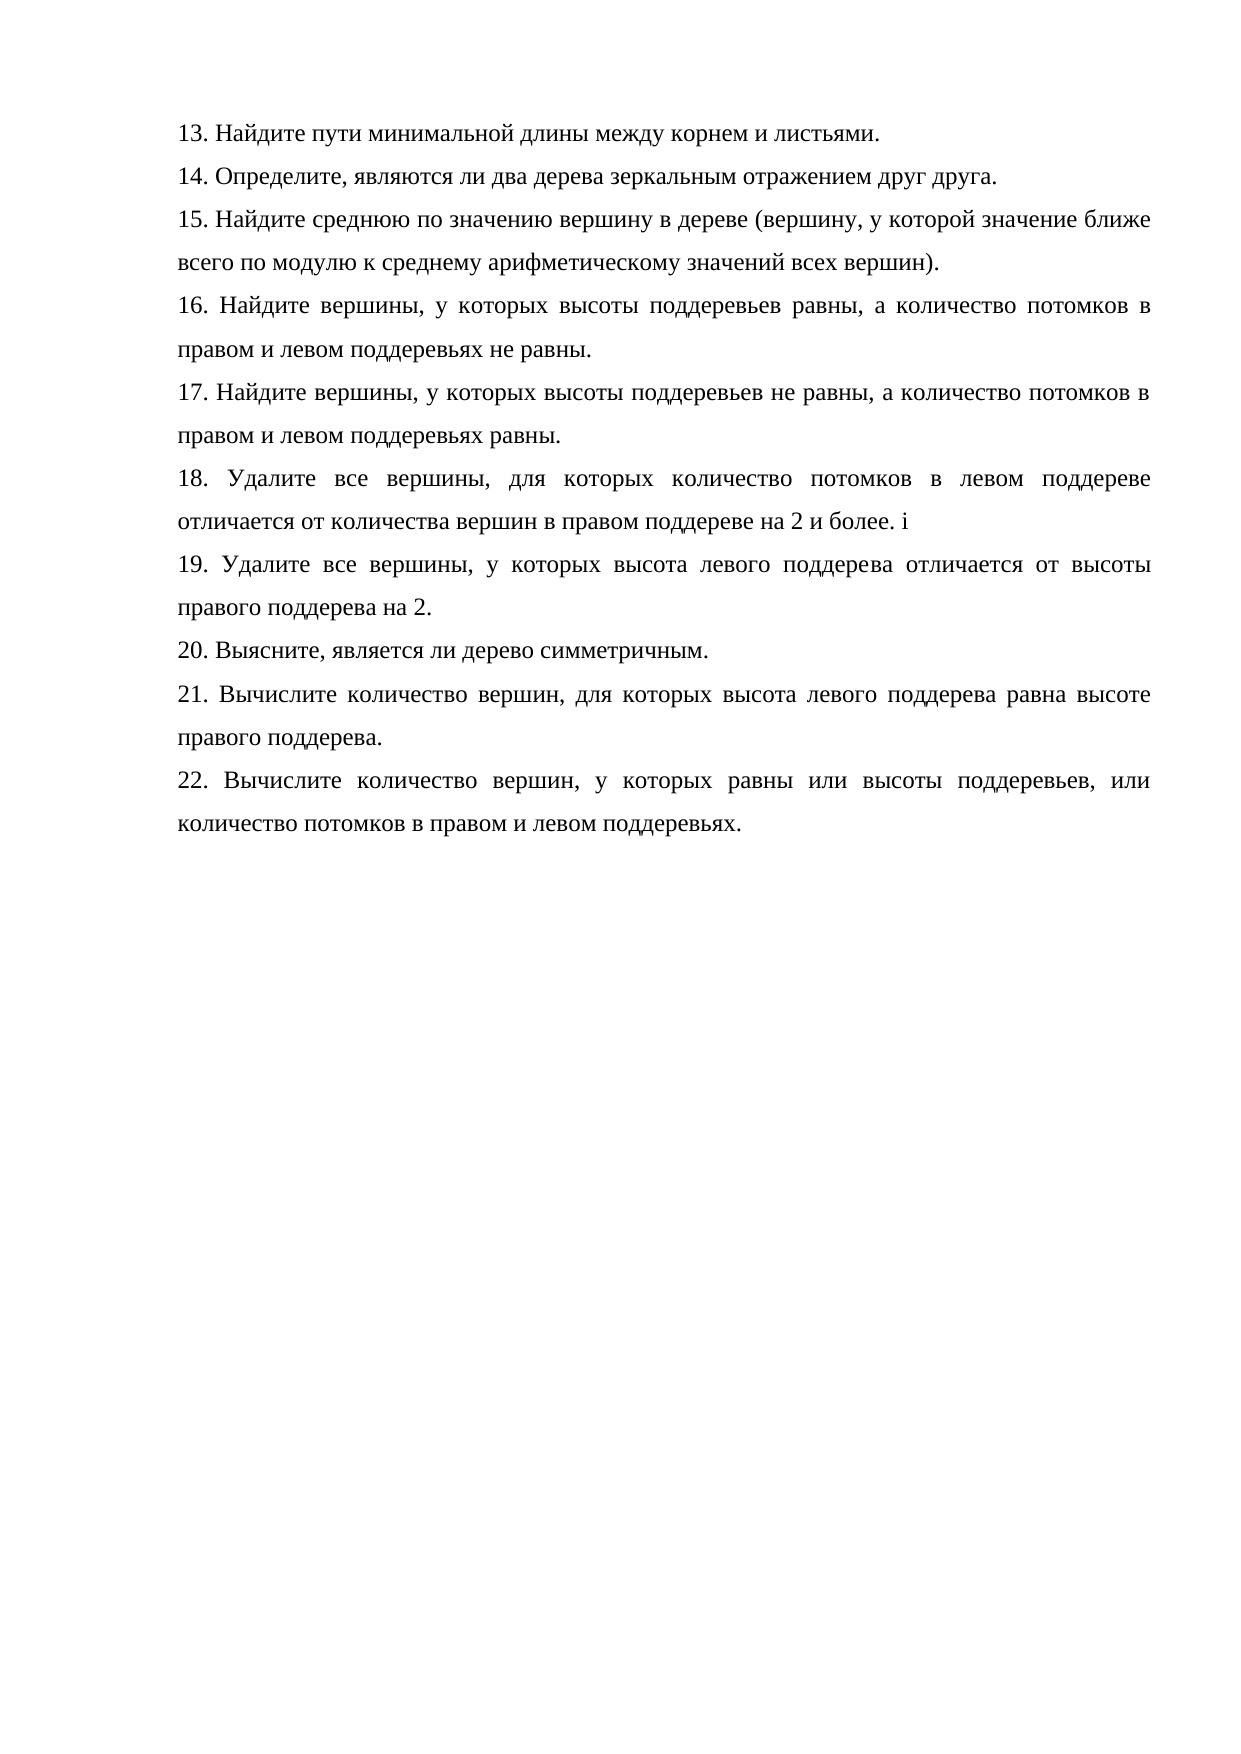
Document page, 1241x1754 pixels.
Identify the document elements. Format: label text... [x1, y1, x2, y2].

text 15. Найдите среднюю по значению вершину в дереве (вершину, у которой значение ближе всего по модулю к среднему арифметическому значений всех вершин). [177, 204, 1152, 276]
text 16. Найдите вершины, у которых высоты поддеревьев равны, а количество потомков в правом и левом поддеревьях не равны. [177, 291, 1152, 362]
text 17. Найдите вершины, у которых высоты поддеревьев не равны, а количество потомков в правом и левом поддеревьях равны. [177, 377, 1152, 449]
text 20. Выясните, является ли дерево симметричным. [177, 636, 1152, 664]
text 19. Удалите все вершины, у которых высота левого поддерева отличается от высоты правого поддерева на 2. [177, 549, 1152, 621]
text 13. Найдите пути минимальной длины между корнем и листьями. [177, 118, 1152, 147]
text 21. Вычислите количество вершин, для которых высота левого поддерева равна высоте правого поддерева. [177, 679, 1152, 751]
text 22. Вычислите количество вершин, у которых равны или высоты поддеревьев, или количество потомков в правом и левом поддеревьях. [177, 765, 1152, 837]
text 14. Определите, являются ли два дерева зеркальным отражением друг друга. [177, 161, 1152, 190]
text 18. Удалите все вершины, для которых количество потомков в левом поддереве отличается от количества вершин в правом поддереве на 2 и более. i [177, 463, 1152, 535]
